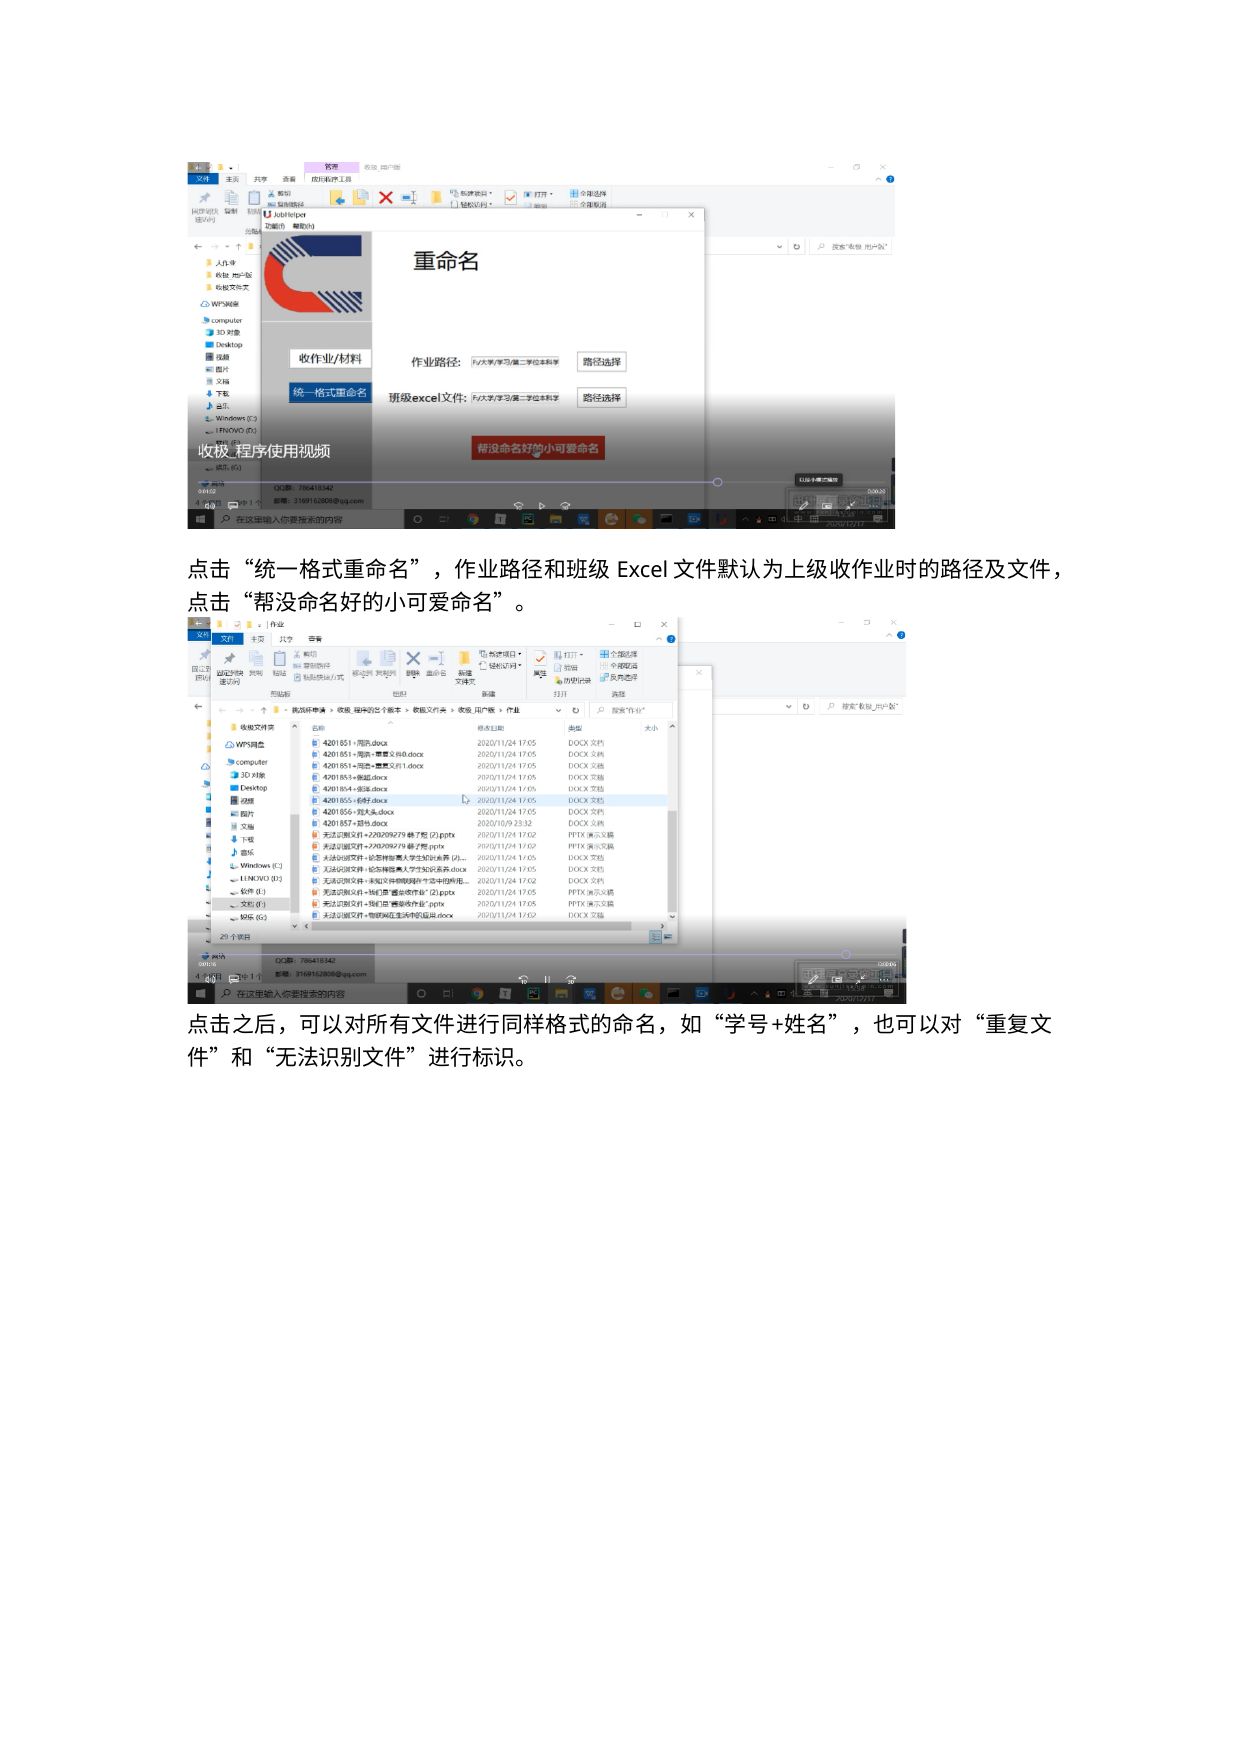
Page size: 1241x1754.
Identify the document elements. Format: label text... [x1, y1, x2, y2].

picture [187, 162, 896, 529]
picture [187, 617, 907, 1004]
text 点击“统一格式重命名”，作业路径和班级Excel文件默认为上级收作业时的路径及文件，点击“帮没命名好的小可爱命名”。 [187, 552, 1053, 617]
text 点击之后，可以对所有文件进行同样格式的命名，如“学号+姓名”，也可以对“重复文件”和“无法识别文件”进行标识。 [187, 1007, 1053, 1072]
